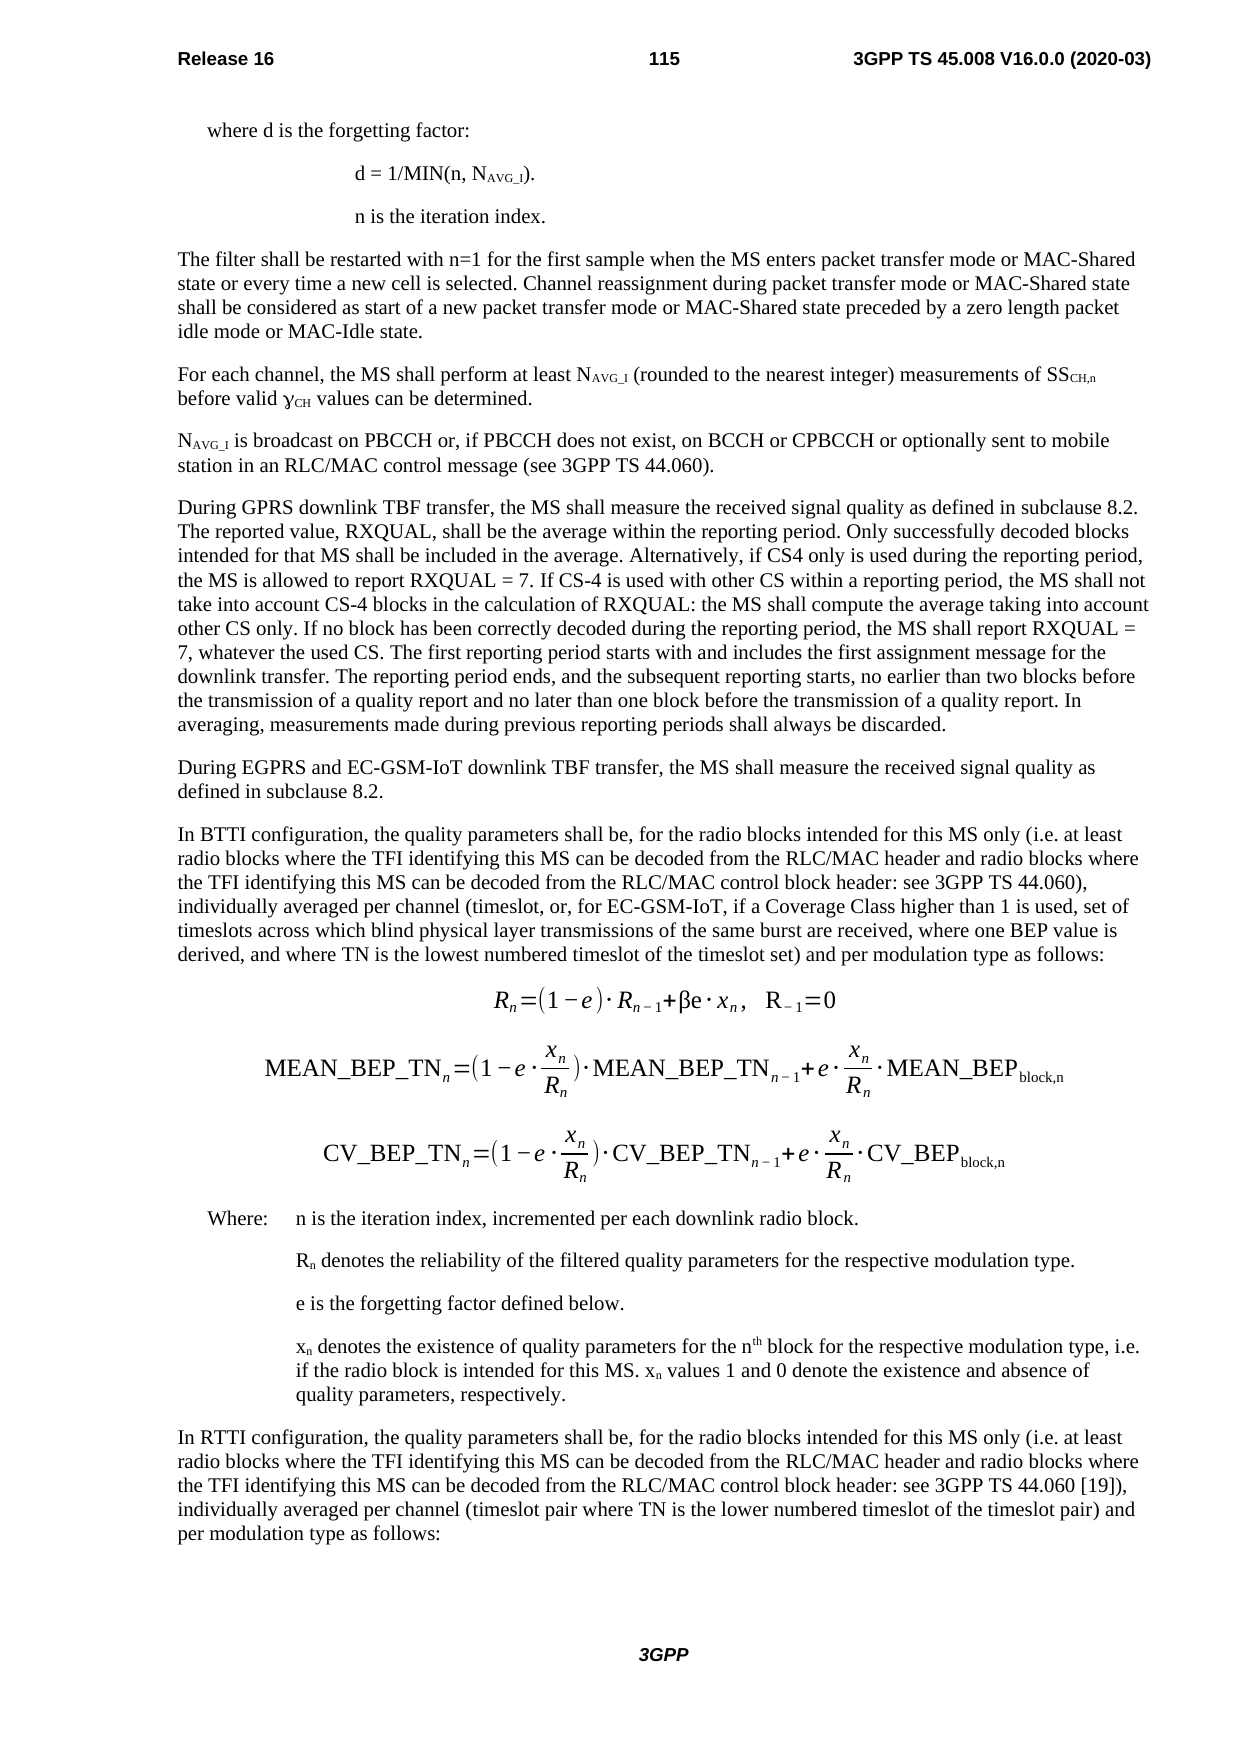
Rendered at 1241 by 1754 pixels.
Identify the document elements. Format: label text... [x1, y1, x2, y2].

text where d is the forgetting factor: [207, 118, 1152, 142]
text In RTTI configuration, the quality parameters shall be, for the radio blocks intended for this MS only (i.e. at least radio blocks where the TFI identifying this MS can be decoded from the RLC/MAC header and radio blocks where the TFI identifying this MS can be decoded from the RLC/MAC control block header: see 3GPP TS 44.060 [19]), individually averaged per channel (timeslot pair where TN is the lower numbered timeslot of the timeslot pair) and per modulation type as follows: [177, 1425, 1152, 1545]
text d = 1/MIN(n, NAVG_I). [207, 161, 1152, 185]
text n is the iteration index. [207, 204, 1152, 228]
text xn denotes the existence of quality parameters for the nth block for the respective modulation type, i.e. if the radio block is intended for this MS. xn values 1 and 0 denote the existence and absence of quality parameters, respectively. [296, 1334, 1152, 1406]
text e is the forgetting factor defined below. [207, 1291, 1152, 1315]
text In BTTI configuration, the quality parameters shall be, for the radio blocks intended for this MS only (i.e. at least radio blocks where the TFI identifying this MS can be decoded from the RLC/MAC header and radio blocks where the TFI identifying this MS can be decoded from the RLC/MAC control block header: see 3GPP TS 44.060), individually averaged per channel (timeslot, or, for EC-GSM-IoT, if a Coverage Class higher than 1 is used, set of timeslots across which blind physical layer transmissions of the same burst are received, where one BEP value is derived, and where TN is the lowest numbered timeslot of the timeslot set) and per modulation type as follows: [177, 822, 1152, 966]
text During GPRS downlink TBF transfer, the MS shall measure the received signal quality as defined in subclause 8.2. The reported value, RXQUAL, shall be the average within the reporting period. Only successfully decoded blocks intended for that MS shall be included in the average. Alternatively, if CS4 only is used during the reporting period, the MS is allowed to report RXQUAL = 7. If CS-4 is used with other CS within a reporting period, the MS shall not take into account CS-4 blocks in the calculation of RXQUAL: the MS shall compute the average taking into account other CS only. If no block has been correctly decoded during the reporting period, the MS shall report RXQUAL = 7, whatever the used CS. The first reporting period starts with and includes the first assignment message for the downlink transfer. The reporting period ends, and the subsequent reporting starts, no earlier than two blocks before the transmission of a quality report and no later than one block before the transmission of a quality report. In averaging, measurements made during previous reporting periods shall always be discarded. [177, 495, 1152, 736]
text Where: n is the iteration index, incremented per each downlink radio block. [207, 1206, 1152, 1230]
text The filter shall be restarted with n=1 for the first sample when the MS enters packet transfer mode or MAC-Shared state or every time a new cell is selected. Channel reassignment during packet transfer mode or MAC-Shared state shall be considered as start of a new packet transfer mode or MAC-Shared state preceded by a zero length packet idle mode or MAC-Idle state. [177, 247, 1152, 343]
text NAVG_I is broadcast on PBCCH or, if PBCCH does not exist, on BCCH or CPBCCH or optionally sent to mobile station in an RLC/MAC control message (see 3GPP TS 44.060). [177, 428, 1152, 477]
text For each channel, the MS shall perform at least NAVG_I (rounded to the nearest integer) measurements of SSCH,n before valid CH values can be determined. [177, 362, 1152, 410]
text During EGPRS and EC-GSM-IoT downlink TBF transfer, the MS shall measure the received signal quality as defined in subclause 8.2. [177, 755, 1152, 803]
text Rn denotes the reliability of the filtered quality parameters for the respective modulation type. [207, 1248, 1152, 1272]
